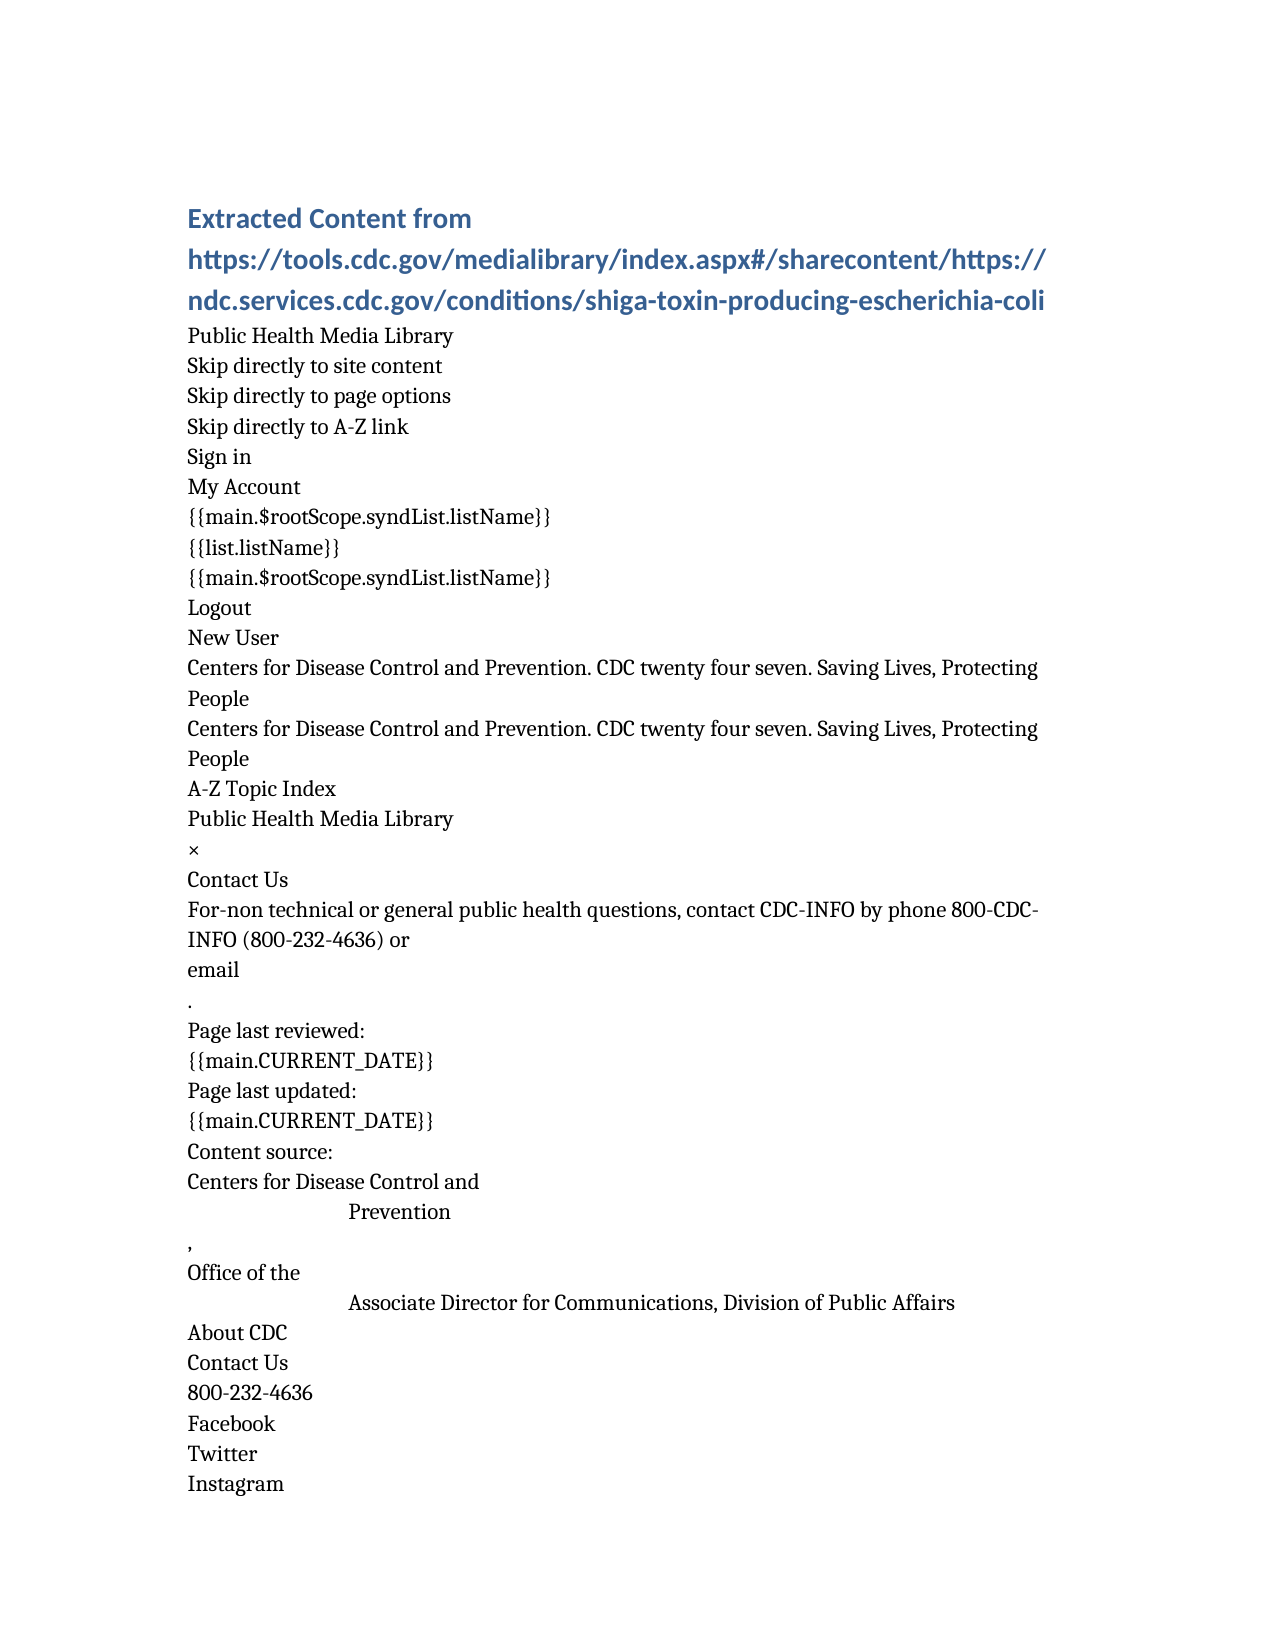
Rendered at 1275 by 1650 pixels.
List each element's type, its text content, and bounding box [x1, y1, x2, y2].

subtitle Extracted Content from https://tools.cdc.gov/medialibrary/index.aspx#/sharecontent/https://ndc.services.cdc.gov/conditions/shiga-toxin-producing-escherichia-coli [187, 200, 1087, 317]
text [187, 323, 1087, 1497]
